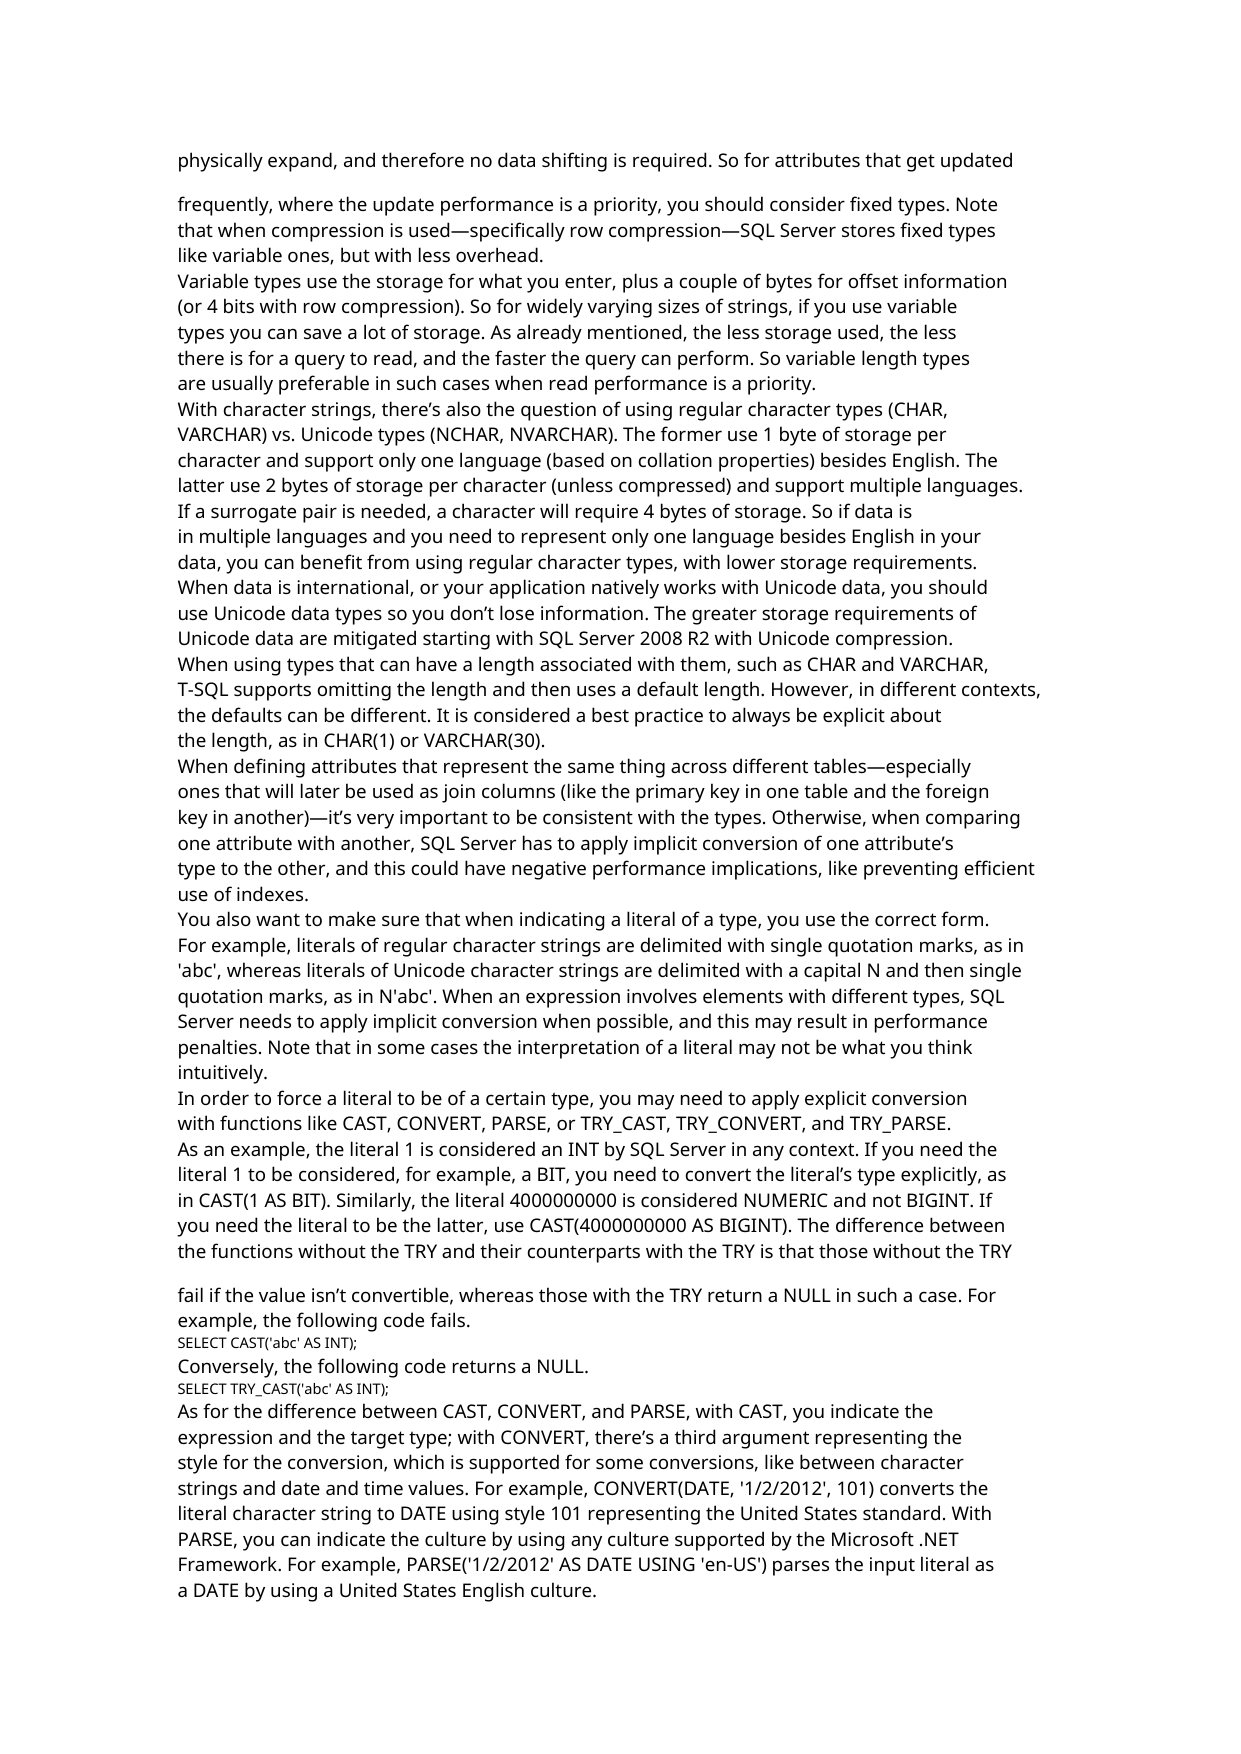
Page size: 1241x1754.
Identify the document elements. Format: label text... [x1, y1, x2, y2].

text You also want to make sure that when indicating a literal of a type, you use the correct form. [177, 906, 1063, 932]
text data, you can benefit from using regular character types, with lower storage requirements. [177, 549, 1063, 574]
text physically expand, and therefore no data shifting is required. So for attributes that get updated [177, 148, 1063, 173]
text literal 1 to be considered, for example, a BIT, you need to convert the literal’s type explicitly, as [177, 1162, 1063, 1187]
text the functions without the TRY and their counterparts with the TRY is that those without the TRY [177, 1238, 1063, 1264]
text use of indexes. [177, 881, 1063, 906]
text PARSE, you can indicate the culture by using any culture supported by the Microsoft .NET [177, 1526, 1063, 1552]
text there is for a query to read, and the faster the query can perform. So variable length types [177, 345, 1063, 370]
text a DATE by using a United States English culture. [177, 1577, 1063, 1603]
text in multiple languages and you need to represent only one language besides English in your [177, 523, 1063, 549]
text with functions like CAST, CONVERT, PARSE, or TRY_CAST, TRY_CONVERT, and TRY_PARSE. [177, 1111, 1063, 1136]
text that when compression is used—specifically row compression—SQL Server stores fixed types [177, 217, 1063, 243]
text the length, as in CHAR(1) or VARCHAR(30). [177, 728, 1063, 753]
text in CAST(1 AS BIT). Similarly, the literal 4000000000 is considered NUMERIC and not BIGINT. If [177, 1187, 1063, 1213]
text When data is international, or your application natively works with Unicode data, you should [177, 574, 1063, 600]
text one attribute with another, SQL Server has to apply implicit conversion of one attribute’s [177, 830, 1063, 855]
text like variable ones, but with less overhead. [177, 243, 1063, 268]
text SELECT TRY_CAST('abc' AS INT); [177, 1379, 1063, 1399]
text T-SQL supports omitting the length and then uses a default length. However, in different contexts, [177, 677, 1063, 702]
text you need the literal to be the latter, use CAST(4000000000 AS BIGINT). The difference between [177, 1213, 1063, 1238]
text In order to force a literal to be of a certain type, you may need to apply explicit conversion [177, 1085, 1063, 1111]
text Conversely, the following code returns a NULL. [177, 1353, 1063, 1379]
text frequently, where the update performance is a priority, you should consider fixed types. Note [177, 192, 1063, 217]
text When using types that can have a length associated with them, such as CHAR and VARCHAR, [177, 651, 1063, 677]
text If a surrogate pair is needed, a character will require 4 bytes of storage. So if data is [177, 498, 1063, 523]
text type to the other, and this could have negative performance implications, like preventing efficient [177, 855, 1063, 881]
text 'abc', whereas literals of Unicode character strings are delimited with a capital N and then single [177, 957, 1063, 983]
text As an example, the literal 1 is considered an INT by SQL Server in any context. If you need the [177, 1136, 1063, 1162]
text With character strings, there’s also the question of using regular character types (CHAR, [177, 396, 1063, 421]
text example, the following code fails. [177, 1308, 1063, 1333]
text character and support only one language (based on collation properties) besides English. The [177, 447, 1063, 472]
text ones that will later be used as join columns (like the primary key in one table and the foreign [177, 779, 1063, 804]
text VARCHAR) vs. Unicode types (NCHAR, NVARCHAR). The former use 1 byte of storage per [177, 421, 1063, 447]
text types you can save a lot of storage. As already mentioned, the less storage used, the less [177, 319, 1063, 345]
text Variable types use the storage for what you enter, plus a couple of bytes for offset information [177, 268, 1063, 294]
text fail if the value isn’t convertible, whereas those with the TRY return a NULL in such a case. For [177, 1282, 1063, 1308]
text literal character string to DATE using style 101 representing the United States standard. With [177, 1501, 1063, 1526]
text key in another)—it’s very important to be consistent with the types. Otherwise, when comparing [177, 804, 1063, 830]
text the defaults can be different. It is considered a best practice to always be explicit about [177, 702, 1063, 728]
text style for the conversion, which is supported for some conversions, like between character [177, 1450, 1063, 1475]
text quotation marks, as in N'abc'. When an expression involves elements with different types, SQL [177, 983, 1063, 1008]
text use Unicode data types so you don’t lose information. The greater storage requirements of [177, 600, 1063, 626]
text penalties. Note that in some cases the interpretation of a literal may not be what you think intuitively. [177, 1034, 1063, 1085]
text latter use 2 bytes of storage per character (unless compressed) and support multiple languages. [177, 472, 1063, 498]
text For example, literals of regular character strings are delimited with single quotation marks, as in [177, 932, 1063, 957]
text are usually preferable in such cases when read performance is a priority. [177, 370, 1063, 396]
text As for the difference between CAST, CONVERT, and PARSE, with CAST, you indicate the [177, 1399, 1063, 1424]
text SELECT CAST('abc' AS INT); [177, 1333, 1063, 1353]
text Unicode data are mitigated starting with SQL Server 2008 R2 with Unicode compression. [177, 626, 1063, 651]
text Framework. For example, PARSE('1/2/2012' AS DATE USING 'en-US') parses the input literal as [177, 1552, 1063, 1577]
text When defining attributes that represent the same thing across different tables—especially [177, 753, 1063, 779]
text strings and date and time values. For example, CONVERT(DATE, '1/2/2012', 101) converts the [177, 1475, 1063, 1501]
text expression and the target type; with CONVERT, there’s a third argument representing the [177, 1424, 1063, 1450]
text (or 4 bits with row compression). So for widely varying sizes of strings, if you use variable [177, 294, 1063, 319]
text Server needs to apply implicit conversion when possible, and this may result in performance [177, 1008, 1063, 1034]
